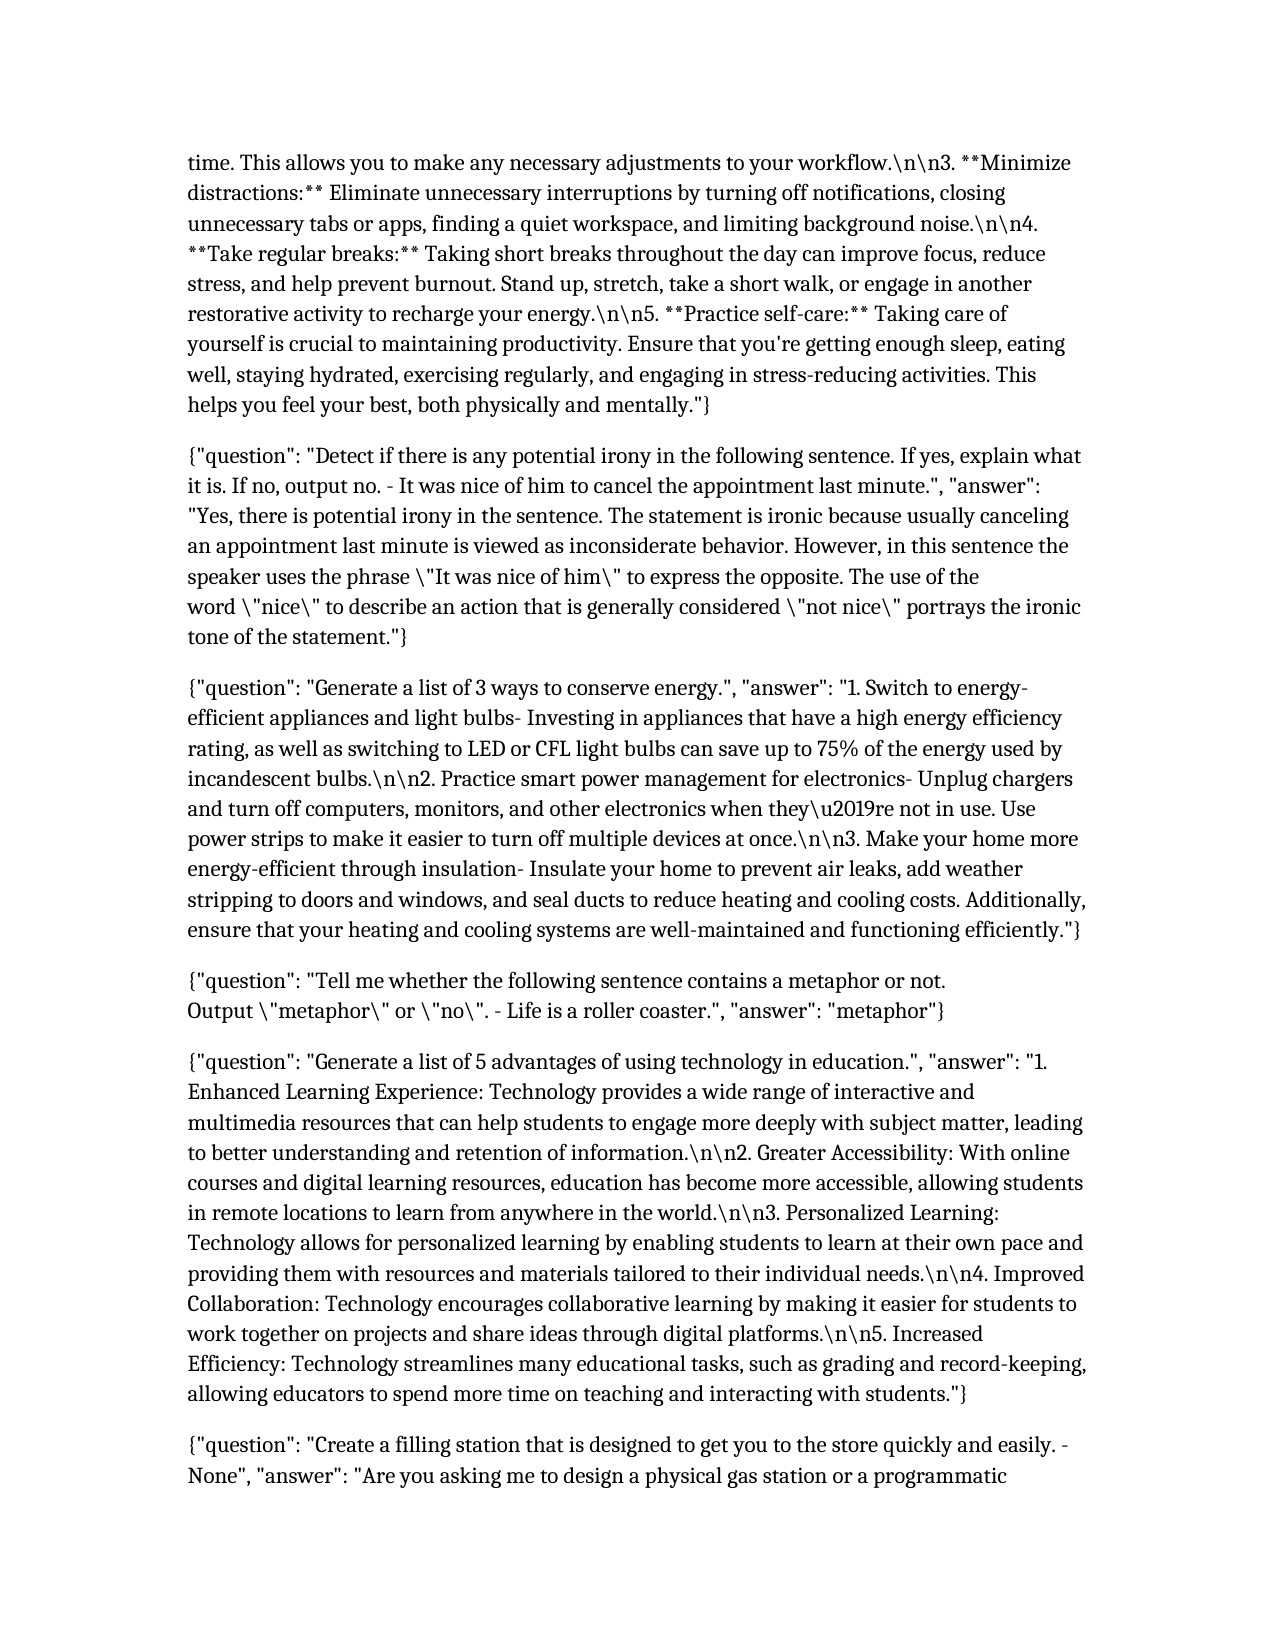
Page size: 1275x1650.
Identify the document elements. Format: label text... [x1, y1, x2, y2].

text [187, 1432, 1087, 1489]
text {"question": "Detect if there is any potential irony in the following sentence. If yes, explain what it is. If no, output no. - It was nice of him to cancel the appointment last minute.", "answer": "Yes, there is potential irony in the sentence. The statement is ironic because usually canceling an appointment last minute is viewed as inconsiderate behavior. However, in this sentence the speaker uses the phrase \"It was nice of him\" to express the opposite. The use of the word \"nice\" to describe an action that is generally considered \"not nice\" portrays the ironic tone of the statement."} [187, 443, 1087, 650]
text {"question": "Tell me whether the following sentence contains a metaphor or not. Output \"metaphor\" or \"no\". - Life is a roller coaster.", "answer": "metaphor"} [187, 968, 1087, 1024]
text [187, 150, 1087, 418]
text {"question": "Generate a list of 3 ways to conserve energy.", "answer": "1. Switch to energy-efficient appliances and light bulbs- Investing in appliances that have a high energy efficiency rating, as well as switching to LED or CFL light bulbs can save up to 75% of the energy used by incandescent bulbs.\n\n2. Practice smart power management for electronics- Unplug chargers and turn off computers, monitors, and other electronics when they\u2019re not in use. Use power strips to make it easier to turn off multiple devices at once.\n\n3. Make your home more energy-efficient through insulation- Insulate your home to prevent air leaks, add weather stripping to doors and windows, and seal ducts to reduce heating and cooling costs. Additionally, ensure that your heating and cooling systems are well-maintained and functioning efficiently."} [187, 675, 1087, 943]
text {"question": "Generate a list of 5 advantages of using technology in education.", "answer": "1. Enhanced Learning Experience: Technology provides a wide range of interactive and multimedia resources that can help students to engage more deeply with subject matter, leading to better understanding and retention of information.\n\n2. Greater Accessibility: With online courses and digital learning resources, education has become more accessible, allowing students in remote locations to learn from anywhere in the world.\n\n3. Personalized Learning: Technology allows for personalized learning by enabling students to learn at their own pace and providing them with resources and materials tailored to their individual needs.\n\n4. Improved Collaboration: Technology encourages collaborative learning by making it easier for students to work together on projects and share ideas through digital platforms.\n\n5. Increased Efficiency: Technology streamlines many educational tasks, such as grading and record-keeping, allowing educators to spend more time on teaching and interacting with students."} [187, 1049, 1087, 1408]
